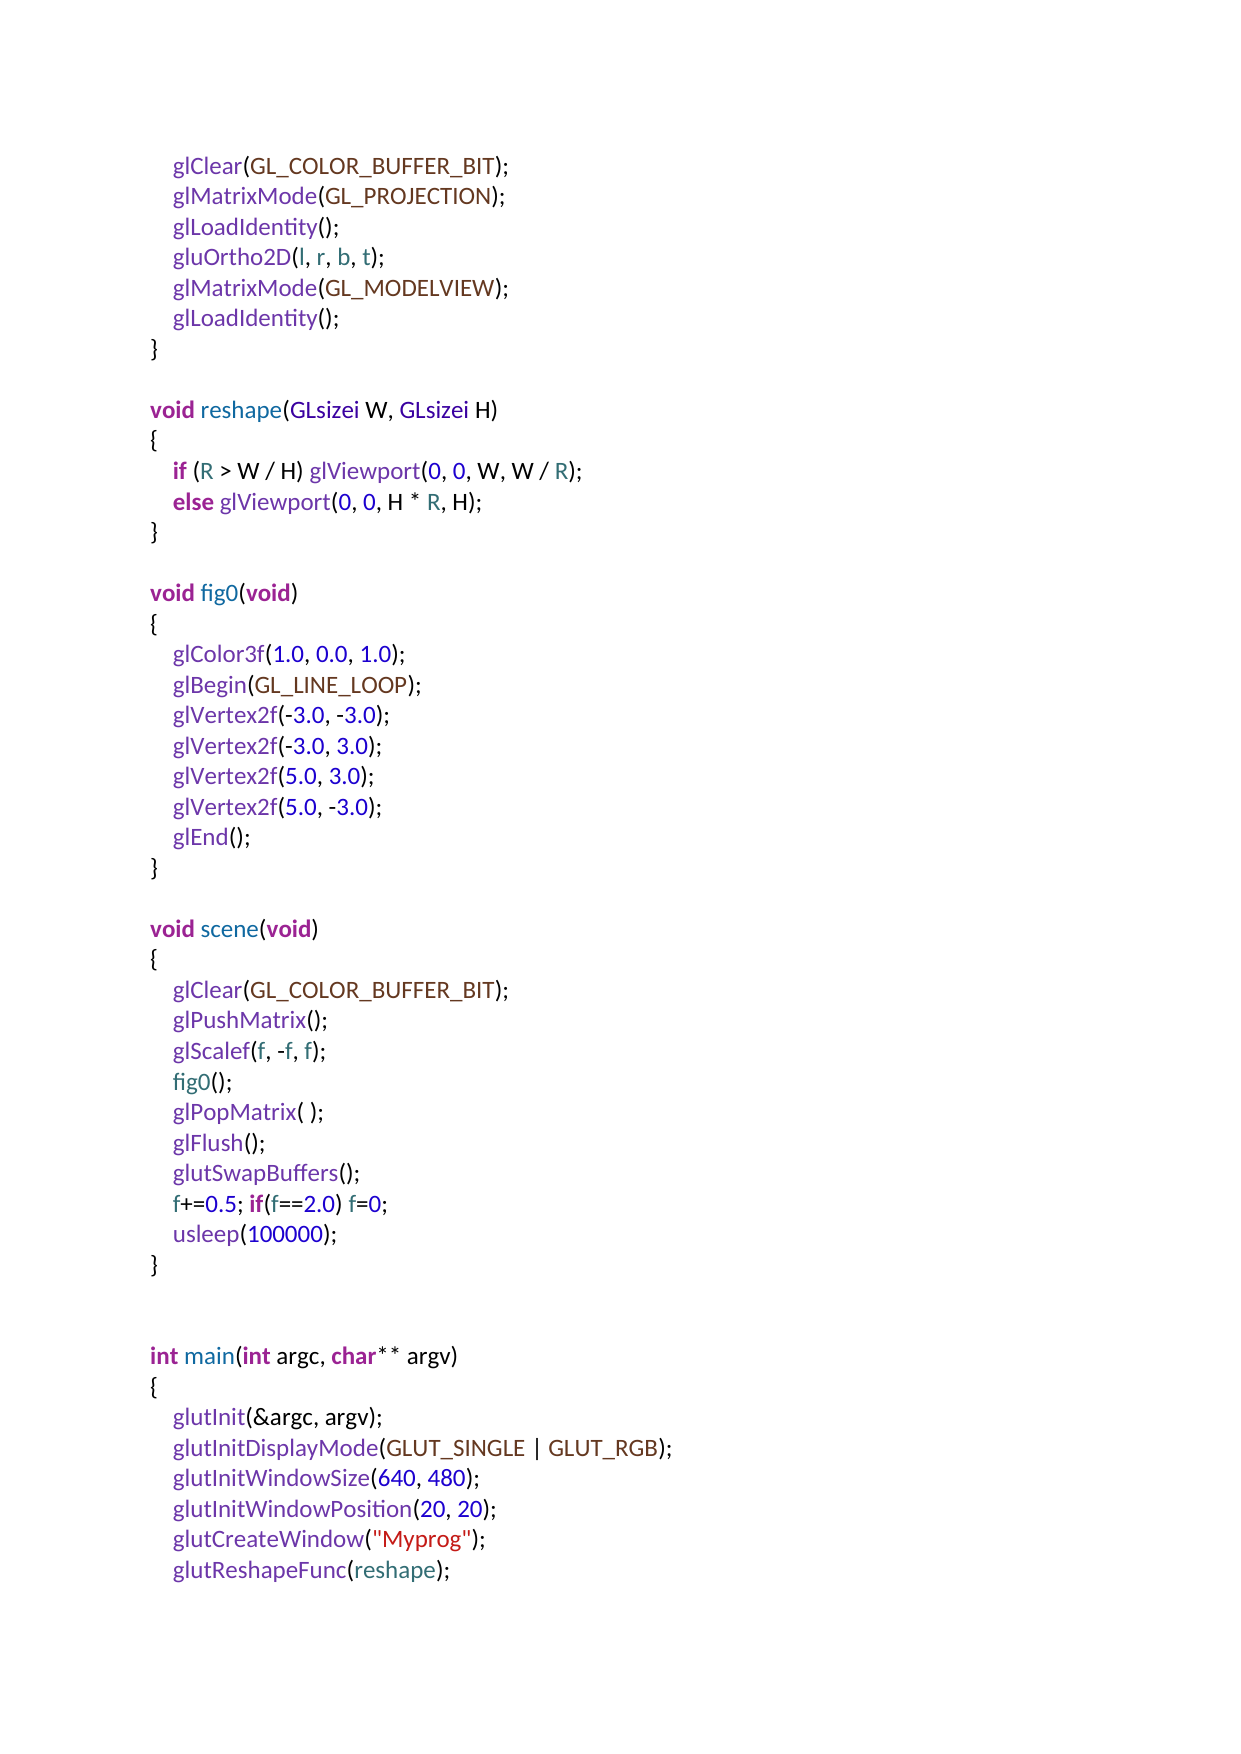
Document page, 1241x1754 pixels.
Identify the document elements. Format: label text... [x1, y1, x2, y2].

text glMatrixMode(GL_PROJECTION); [150, 181, 1090, 211]
text glColor3f(1.0, 0.0, 1.0); [150, 638, 1090, 669]
text gluOrtho2D(l, r, b, t); [150, 242, 1090, 272]
text if (R > W / H) glViewport(0, 0, W, W / R); [150, 455, 1090, 486]
text glutInitWindowSize(640, 480); [150, 1462, 1090, 1493]
text glutReshapeFunc(reshape); [150, 1554, 1090, 1584]
text int main(int argc, char** argv) [150, 1340, 1090, 1371]
text glFlush(); [150, 1127, 1090, 1157]
text glutSwapBuffers(); [150, 1157, 1090, 1188]
text } [150, 852, 1090, 882]
text void reshape(GLsizei W, GLsizei H) [150, 394, 1090, 425]
text { [150, 1371, 1090, 1401]
text { [150, 425, 1090, 455]
text glLoadIdentity(); [150, 211, 1090, 242]
text glClear(GL_COLOR_BUFFER_BIT); [150, 974, 1090, 1004]
text glVertex2f(5.0, -3.0); [150, 791, 1090, 821]
text glVertex2f(-3.0, 3.0); [150, 730, 1090, 760]
text } [150, 516, 1090, 547]
text glLoadIdentity(); [150, 303, 1090, 333]
text glutInitWindowPosition(20, 20); [150, 1493, 1090, 1523]
text else glViewport(0, 0, H * R, H); [150, 486, 1090, 516]
text glEnd(); [150, 821, 1090, 852]
text void scene(void) [150, 913, 1090, 943]
text f+=0.5; if(f==2.0) f=0; [150, 1188, 1090, 1218]
text glScalef(f, -f, f); [150, 1035, 1090, 1066]
text { [150, 943, 1090, 974]
text glPopMatrix( ); [150, 1096, 1090, 1127]
text glutInitDisplayMode(GLUT_SINGLE | GLUT_RGB); [150, 1432, 1090, 1462]
text fig0(); [150, 1066, 1090, 1096]
text { [150, 608, 1090, 638]
text glMatrixMode(GL_MODELVIEW); [150, 272, 1090, 303]
text void fig0(void) [150, 577, 1090, 608]
text } [150, 333, 1090, 364]
text } [150, 1249, 1090, 1279]
text glClear(GL_COLOR_BUFFER_BIT); [150, 150, 1090, 181]
text glutInit(&argc, argv); [150, 1401, 1090, 1432]
text glVertex2f(-3.0, -3.0); [150, 699, 1090, 730]
text glVertex2f(5.0, 3.0); [150, 760, 1090, 791]
text usleep(100000); [150, 1218, 1090, 1249]
text glPushMatrix(); [150, 1004, 1090, 1035]
text glutCreateWindow("Myprog"); [150, 1523, 1090, 1554]
text glBegin(GL_LINE_LOOP); [150, 669, 1090, 699]
